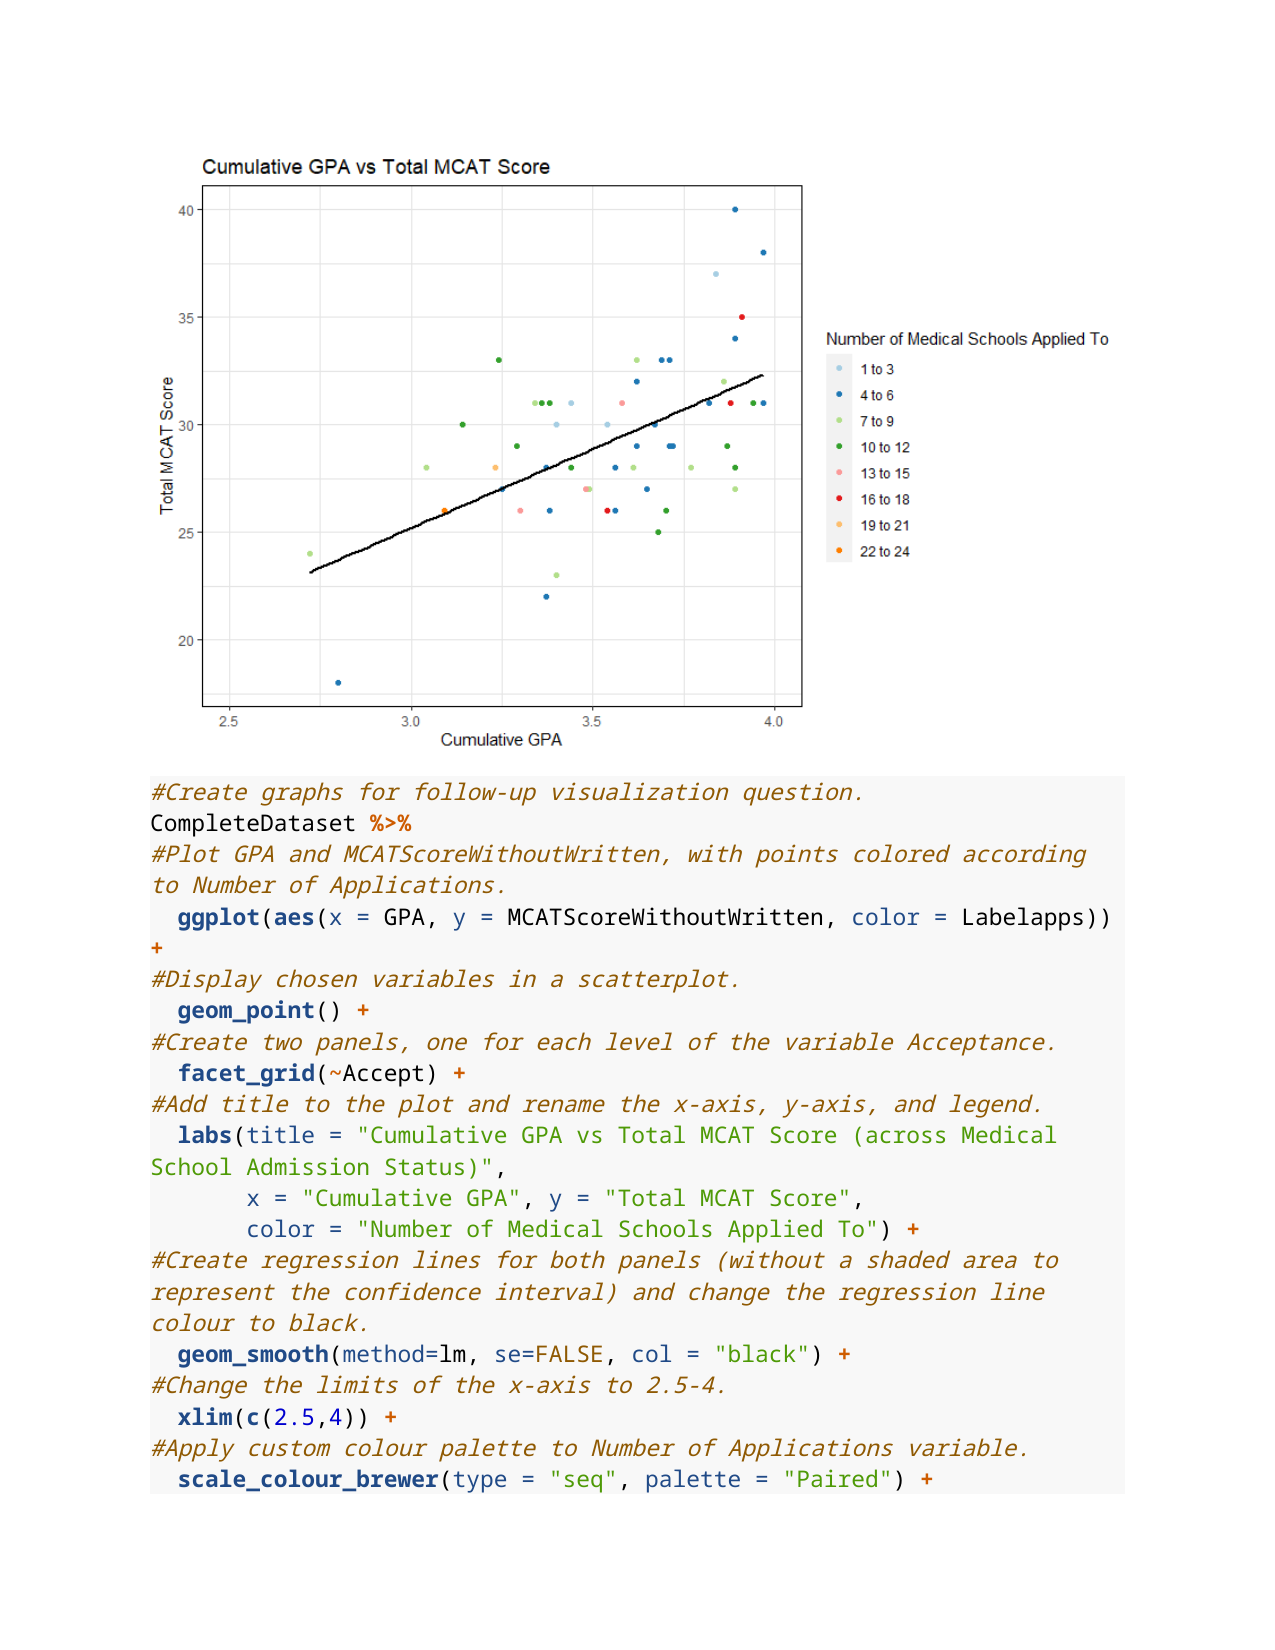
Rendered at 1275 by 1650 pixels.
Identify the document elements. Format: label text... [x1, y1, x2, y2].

picture [150, 150, 1125, 757]
